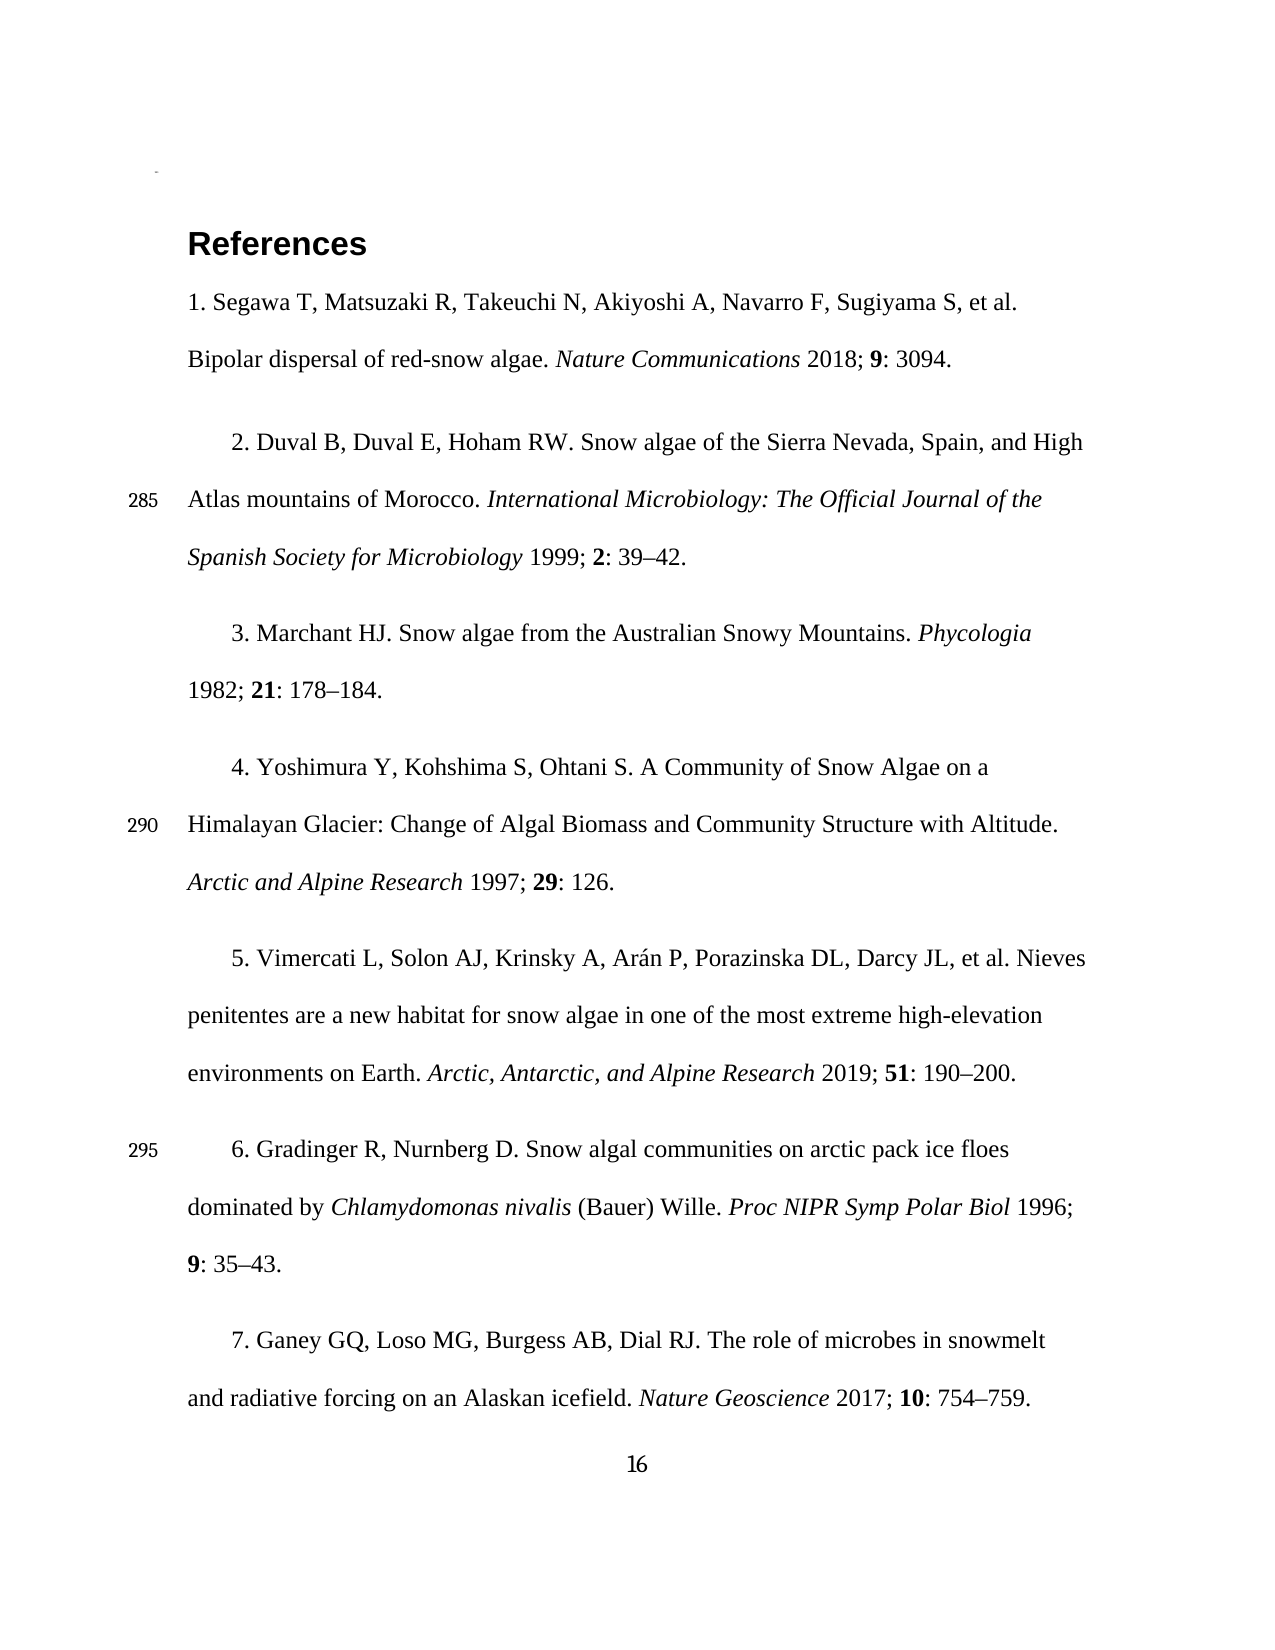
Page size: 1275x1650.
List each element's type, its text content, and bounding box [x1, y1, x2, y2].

subtitle References [187, 224, 1087, 262]
text 4. Yoshimura Y, Kohshima S, Ohtani S. A Community of Snow Algae on a Himalayan Glacier: Change of Algal Biomass and Community Structure with Altitude. Arctic and Alpine Research 1997; 29: 126. [187, 752, 1087, 895]
text 2. Duval B, Duval E, Hoham RW. Snow algae of the Sierra Nevada, Spain, and High Atlas mountains of Morocco. International Microbiology: The Official Journal of the Spanish Society for Microbiology 1999; 2: 39–42. [187, 427, 1087, 570]
text 3. Marchant HJ. Snow algae from the Australian Snowy Mountains. Phycologia 1982; 21: 178–184. [187, 618, 1087, 704]
text 1. Segawa T, Matsuzaki R, Takeuchi N, Akiyoshi A, Navarro F, Sugiyama S, et al. Bipolar dispersal of red-snow algae. Nature Communications 2018; 9: 3094. [187, 287, 1087, 373]
text 6. Gradinger R, Nurnberg D. Snow algal communities on arctic pack ice floes dominated by Chlamydomonas nivalis (Bauer) Wille. Proc NIPR Symp Polar Biol 1996; 9: 35–43. [187, 1134, 1087, 1278]
text 7. Ganey GQ, Loso MG, Burgess AB, Dial RJ. The role of microbes in snowmelt and radiative forcing on an Alaskan icefield. Nature Geoscience 2017; 10: 754–759. [187, 1325, 1087, 1412]
text 5. Vimercati L, Solon AJ, Krinsky A, Arán P, Porazinska DL, Darcy JL, et al. Nieves penitentes are a new habitat for snow algae in one of the most extreme high-elevation environments on Earth. Arctic, Antarctic, and Alpine Research 2019; 51: 190–200. [187, 943, 1087, 1087]
